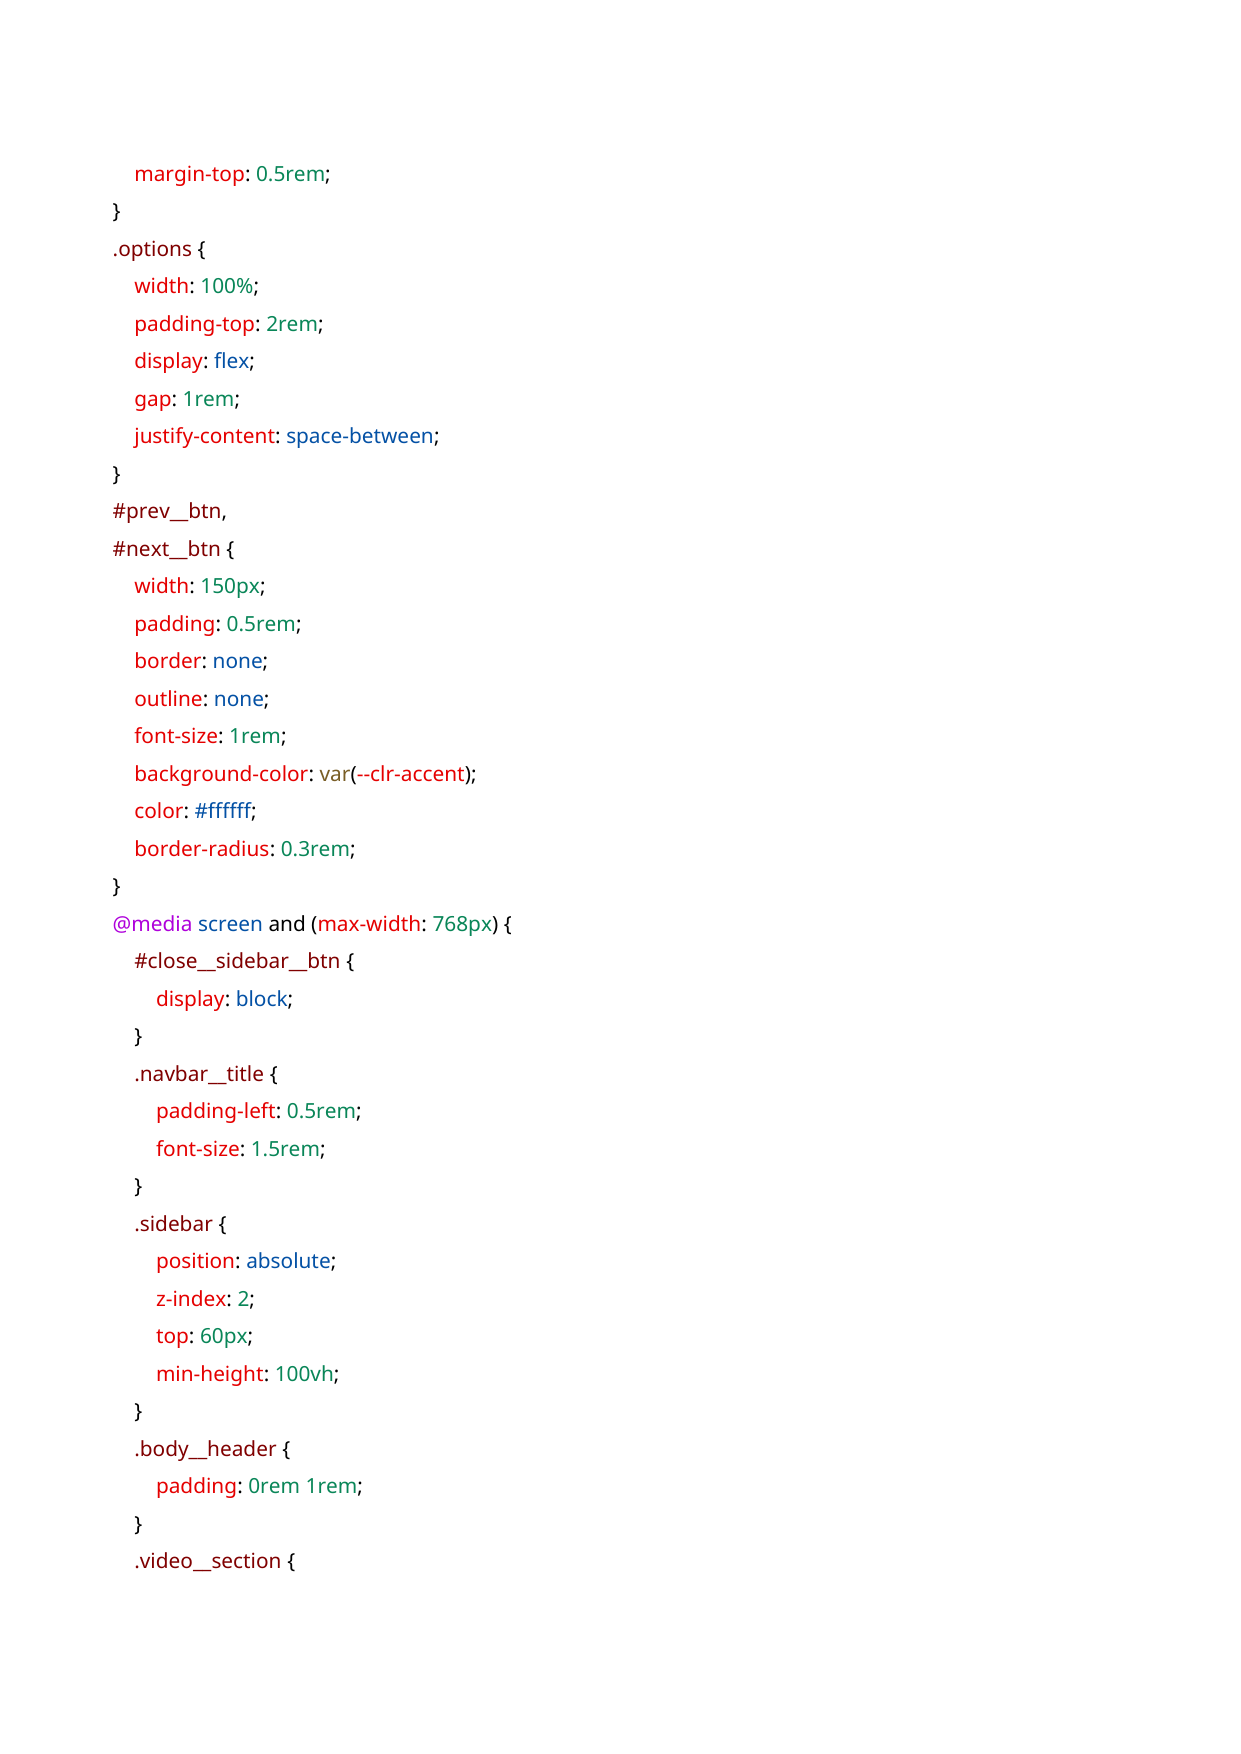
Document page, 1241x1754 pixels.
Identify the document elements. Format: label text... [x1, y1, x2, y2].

text } [112, 1387, 1128, 1425]
text } [112, 450, 1128, 487]
text outline: none; [112, 675, 1128, 712]
text padding-top: 2rem; [112, 300, 1128, 337]
text .options { [112, 225, 1128, 262]
text .video__section { [112, 1537, 1128, 1575]
text margin-top: 0.5rem; [112, 150, 1128, 187]
text } [112, 862, 1128, 900]
text background-color: var(--clr-accent); [112, 750, 1128, 787]
text padding: 0rem 1rem; [112, 1462, 1128, 1500]
text width: 100%; [112, 262, 1128, 300]
text padding-left: 0.5rem; [112, 1087, 1128, 1125]
text .body__header { [112, 1425, 1128, 1462]
text } [112, 1012, 1128, 1050]
text color: #ffffff; [112, 787, 1128, 825]
text } [112, 187, 1128, 225]
text position: absolute; [112, 1237, 1128, 1275]
text .sidebar { [112, 1200, 1128, 1237]
text #close__sidebar__btn { [112, 937, 1128, 975]
text } [112, 1500, 1128, 1537]
text font-size: 1.5rem; [112, 1125, 1128, 1162]
text display: block; [112, 975, 1128, 1012]
text border: none; [112, 637, 1128, 675]
text display: flex; [112, 337, 1128, 375]
text width: 150px; [112, 562, 1128, 600]
text min-height: 100vh; [112, 1350, 1128, 1387]
text #prev__btn, [112, 487, 1128, 525]
text z-index: 2; [112, 1275, 1128, 1312]
text border-radius: 0.3rem; [112, 825, 1128, 862]
text gap: 1rem; [112, 375, 1128, 412]
text top: 60px; [112, 1312, 1128, 1350]
text padding: 0.5rem; [112, 600, 1128, 637]
text @media screen and (max-width: 768px) { [112, 900, 1128, 937]
text justify-content: space-between; [112, 412, 1128, 450]
text font-size: 1rem; [112, 712, 1128, 750]
text } [112, 1162, 1128, 1200]
text #next__btn { [112, 525, 1128, 562]
text .navbar__title { [112, 1050, 1128, 1087]
